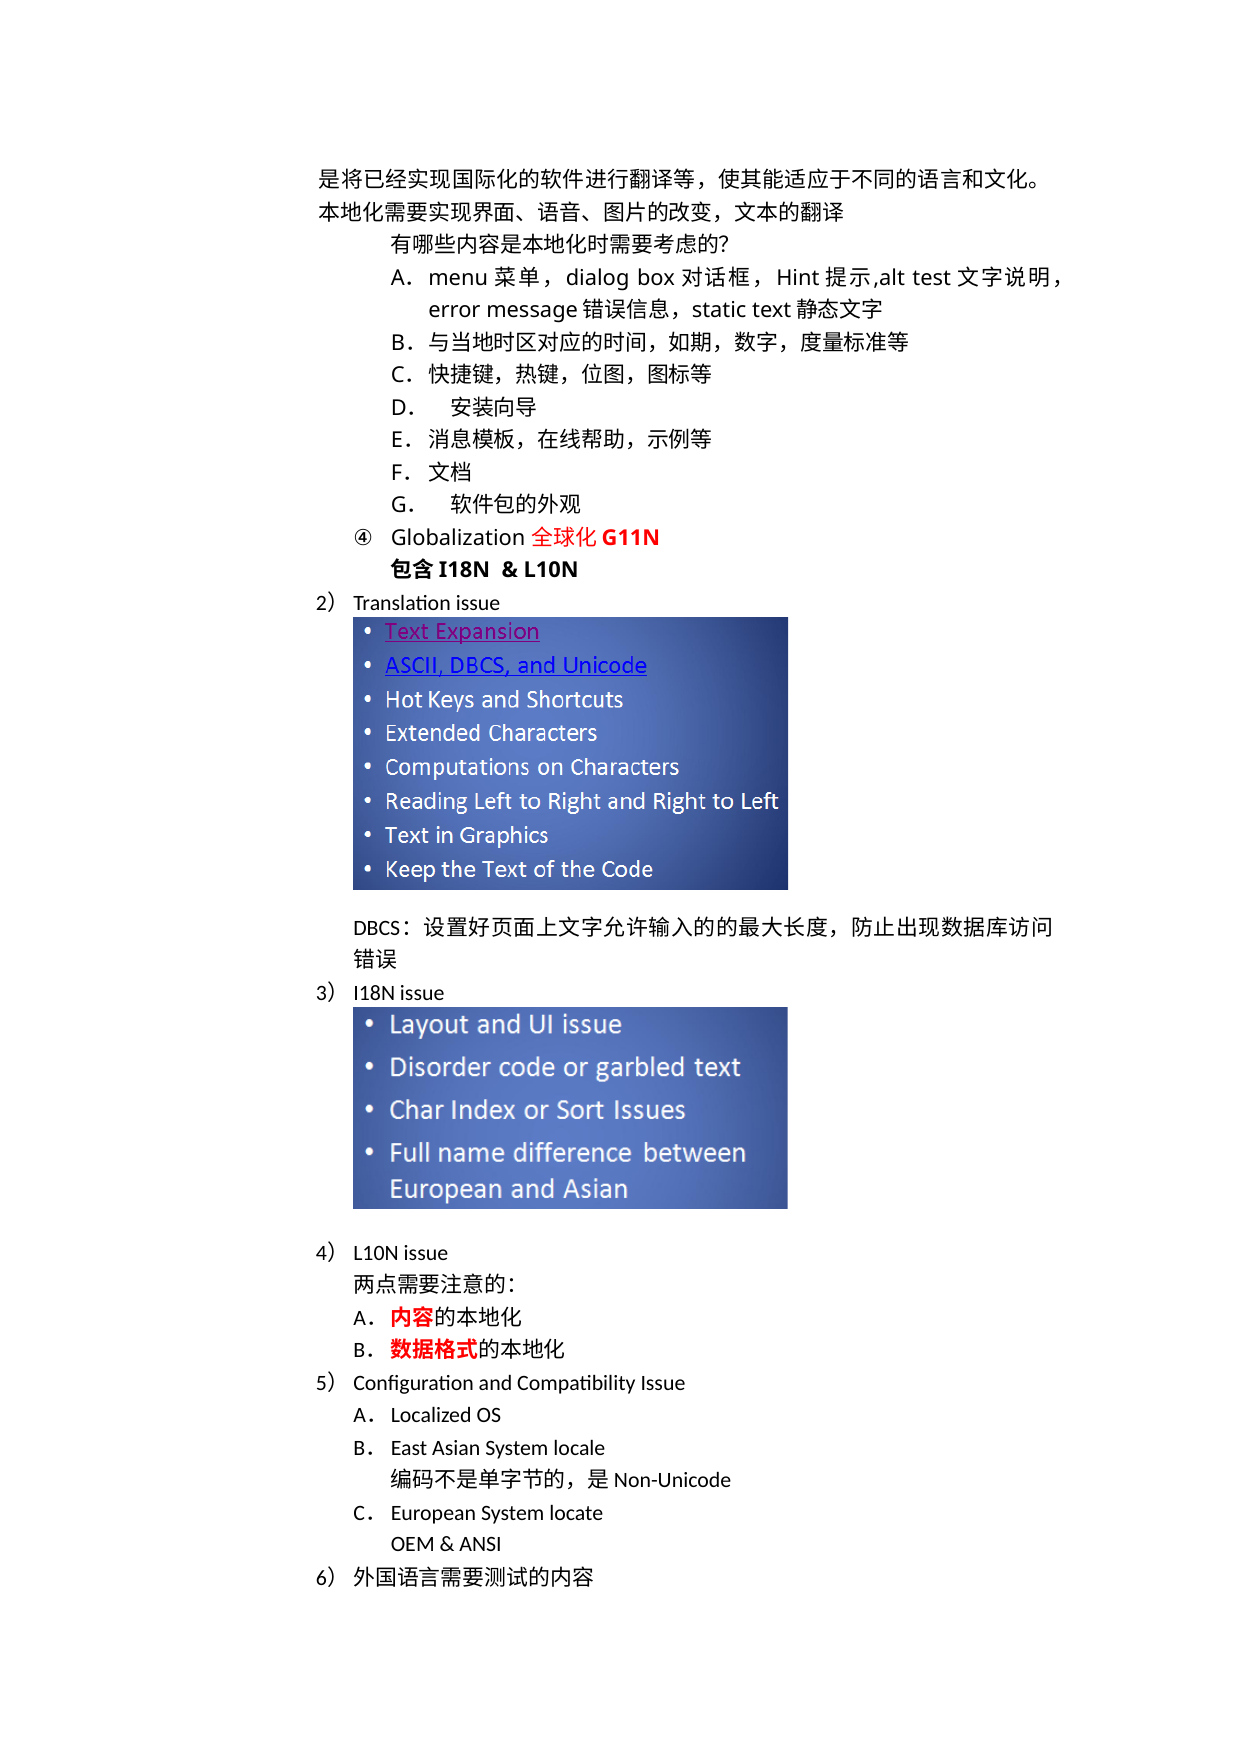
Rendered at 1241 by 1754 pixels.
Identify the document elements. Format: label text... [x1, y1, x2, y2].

list I18N issue [316, 974, 1053, 1007]
text 是将已经实现国际化的软件进行翻译等，使其能适应于不同的语言和文化。本地化需要实现界面、语音、图片的改变，文本的翻译 [319, 162, 1053, 227]
list Globalization 全球化 G11N [353, 519, 1053, 552]
list 文档 [391, 454, 1053, 487]
list East Asian System locale [353, 1429, 1053, 1462]
list 安装向导 [391, 389, 1053, 422]
list 外国语言需要测试的内容 [316, 1559, 1053, 1592]
list 数据格式的本地化 [353, 1332, 1053, 1364]
list menu菜单，dialog box对话框，Hint提示,alt test文字说明，error message错误信息，static text静态文字 [391, 259, 1053, 324]
list European System locate [353, 1494, 1053, 1527]
list DBCS：设置好页面上文字允许输入的的最大长度，防止出现数据库访问错误 [353, 909, 1053, 974]
list 编码不是单字节的，是Non-Unicode [391, 1462, 1053, 1494]
list 软件包的外观 [391, 487, 1053, 519]
list OEM & ANSI [391, 1527, 1053, 1559]
picture [353, 617, 789, 890]
list Configuration and Compatibility Issue [316, 1364, 1053, 1397]
list L10N issue [316, 1234, 1053, 1267]
list 消息模板，在线帮助，示例等 [391, 422, 1053, 454]
list 两点需要注意的： [353, 1267, 1053, 1299]
list Translation issue [316, 584, 1053, 617]
picture [353, 1007, 788, 1209]
list 内容的本地化 [353, 1299, 1053, 1332]
list 包含I18N & L10N [391, 552, 1053, 584]
list Localized OS [353, 1397, 1053, 1429]
list 与当地时区对应的时间，如期，数字，度量标准等 [391, 324, 1053, 357]
list 快捷键，热键，位图，图标等 [391, 357, 1053, 389]
list 有哪些内容是本地化时需要考虑的？ [391, 227, 1053, 259]
